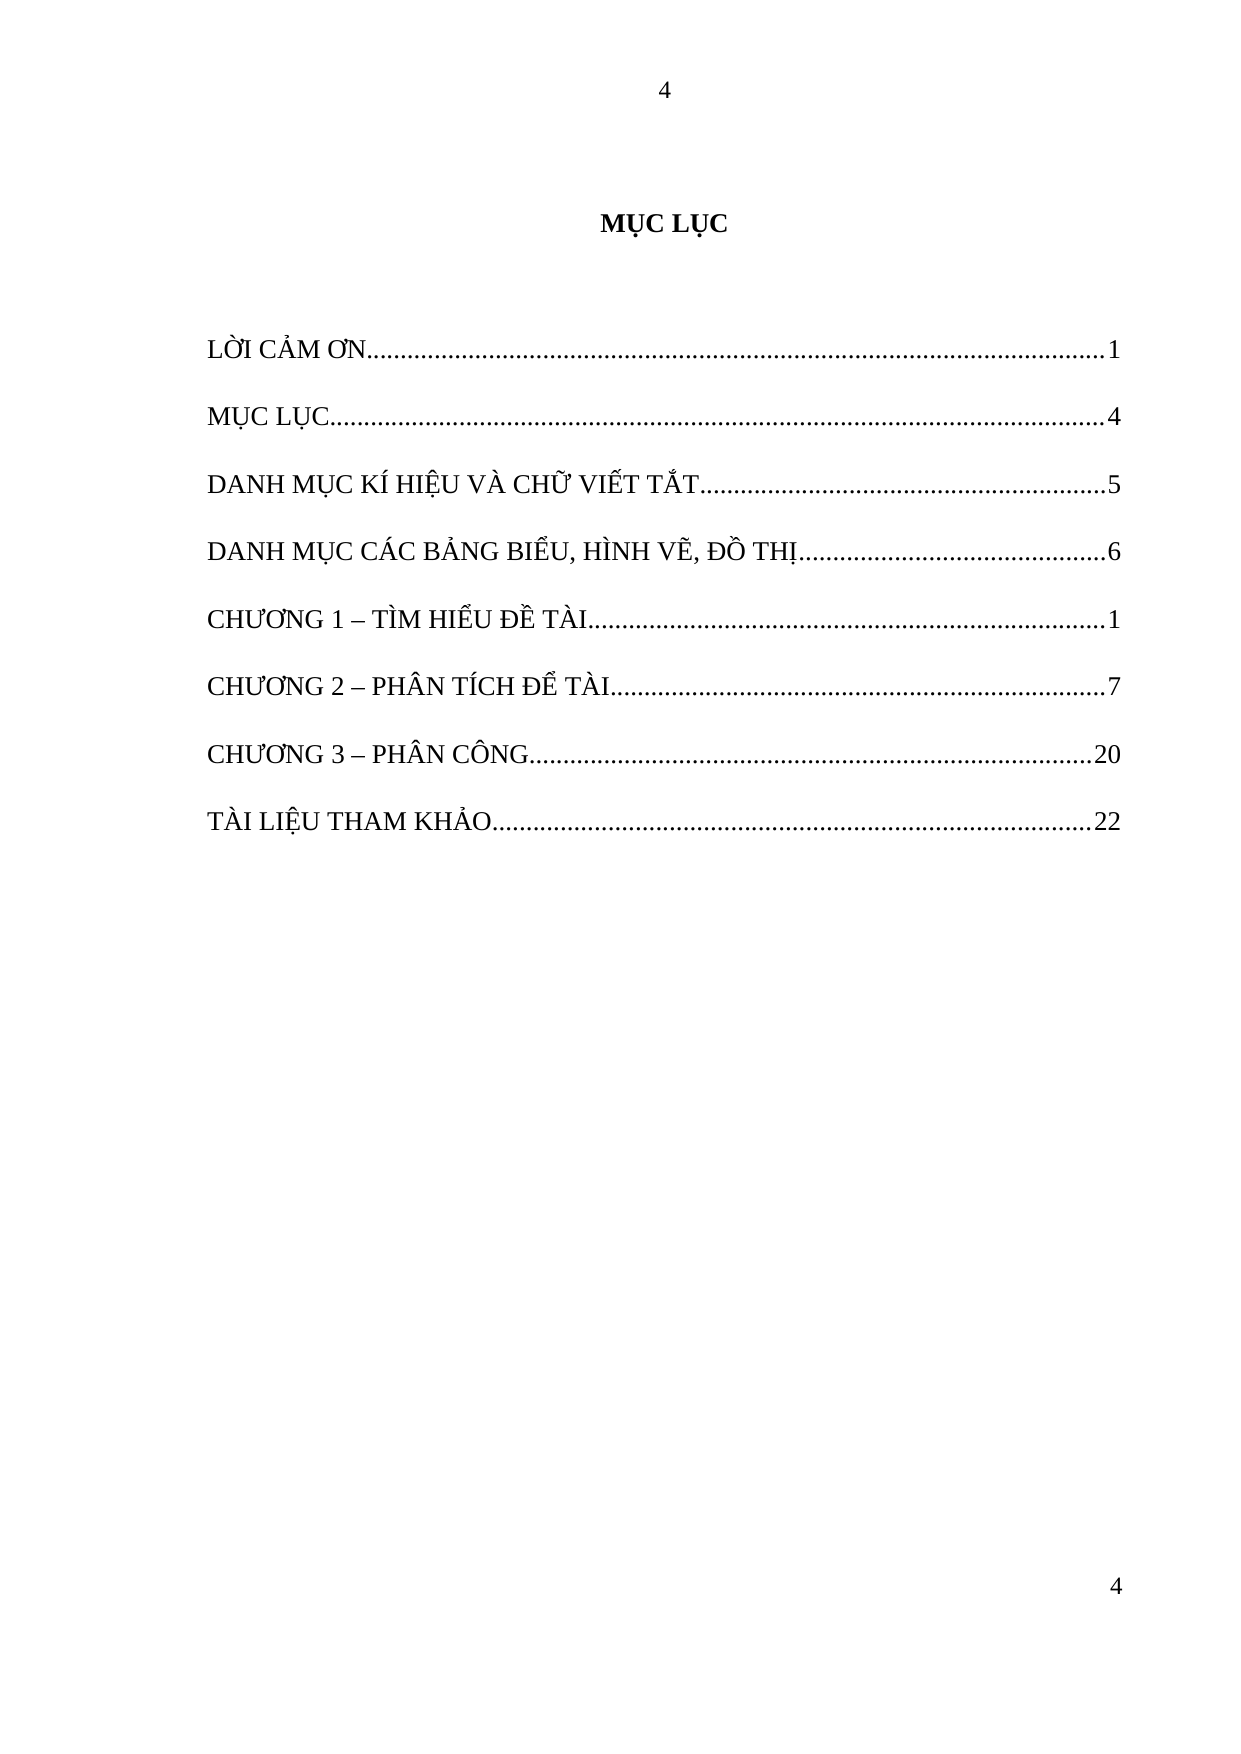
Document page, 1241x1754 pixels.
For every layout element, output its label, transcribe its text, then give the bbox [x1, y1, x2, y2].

text MỤC LỤC [207, 207, 1122, 238]
